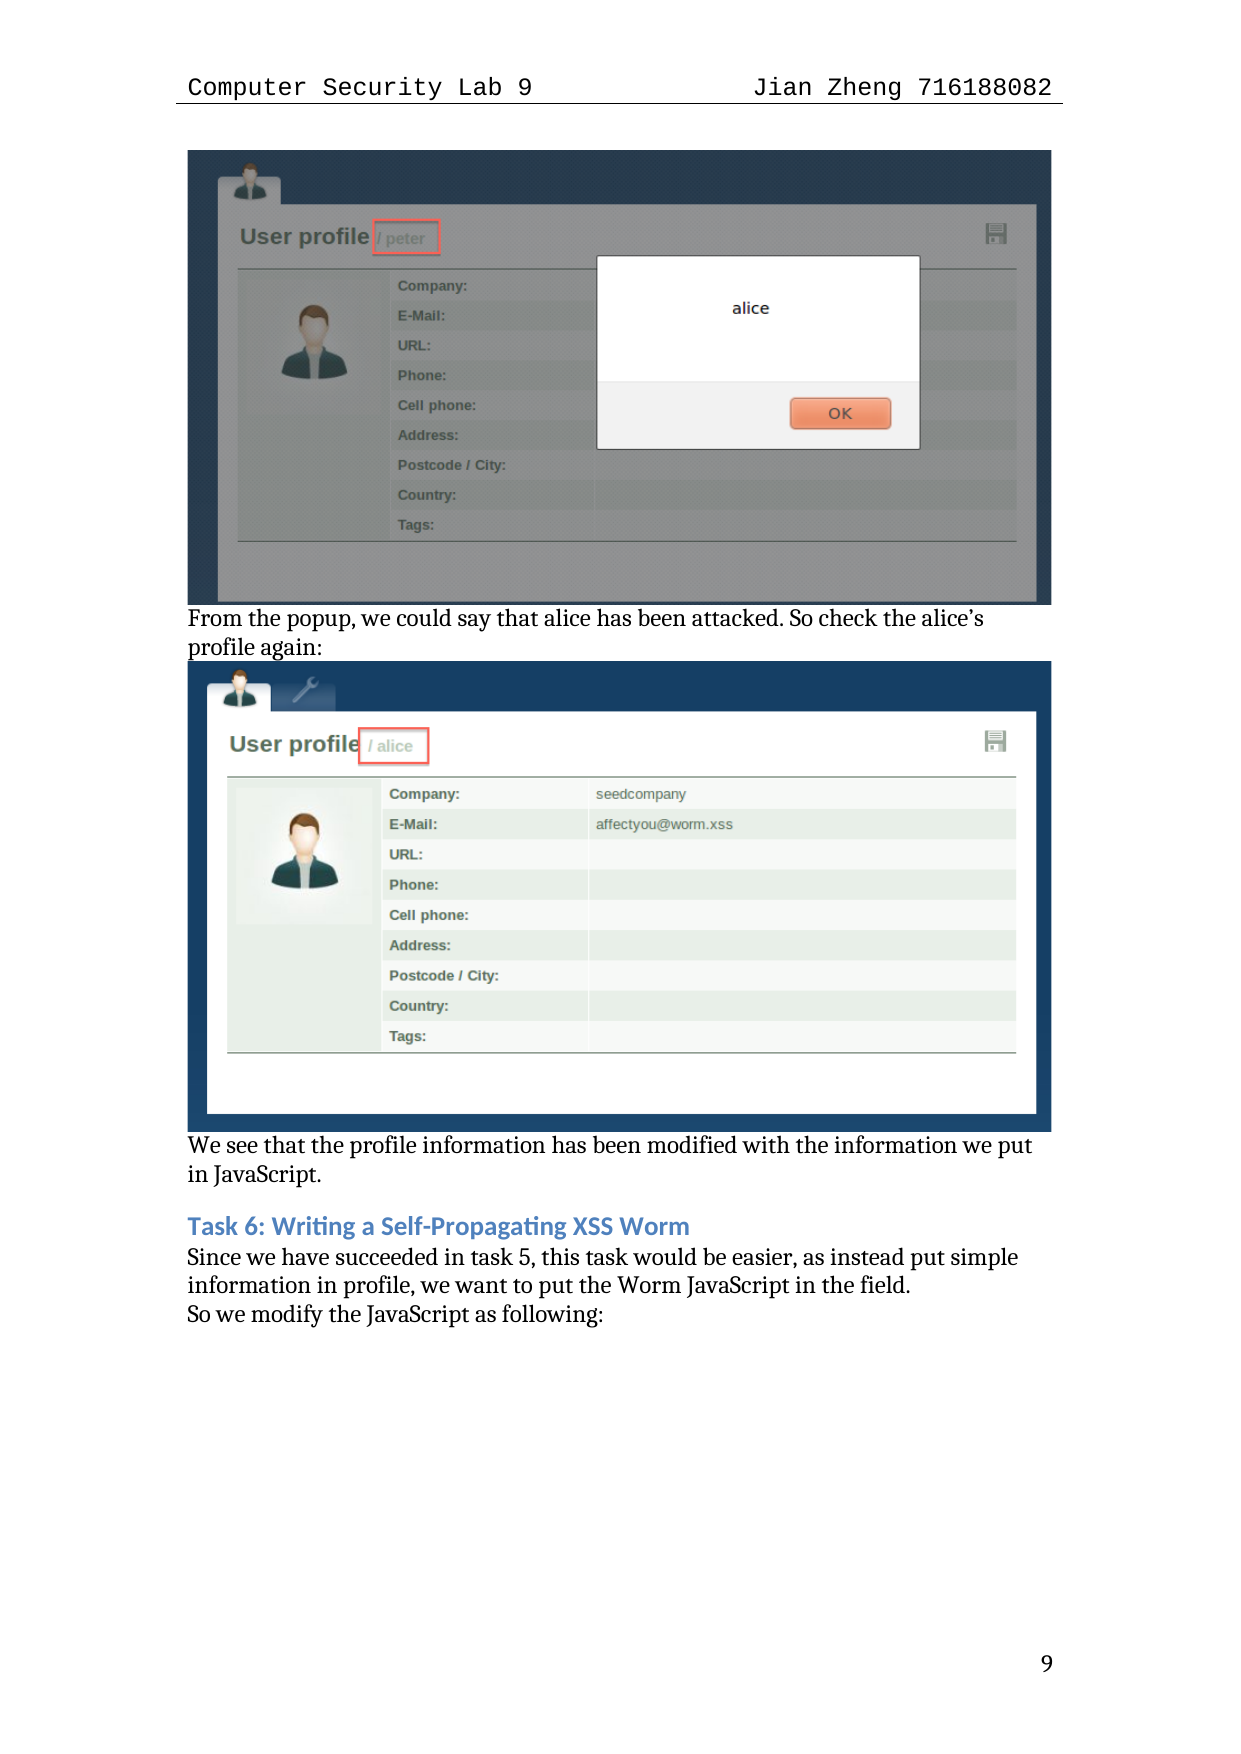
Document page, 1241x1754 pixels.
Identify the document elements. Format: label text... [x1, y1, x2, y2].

text Since we have succeeded in task 5, this task would be easier, as instead put simple information in profile, we want to put the Worm JavaScript in the field. [187, 1242, 1053, 1300]
text So we modify the JavaScript as following: [187, 1300, 1053, 1329]
text We see that the profile information has been modified with the information we put in JavaScript. [187, 1131, 1053, 1189]
picture [187, 150, 1052, 605]
text From the popup, we could say that alice has been attacked. So check the alice’s profile again: [187, 604, 1053, 662]
picture [187, 661, 1052, 1132]
subtitle Task 6: Writing a Self-Propagating XSS Worm [187, 1209, 1053, 1242]
